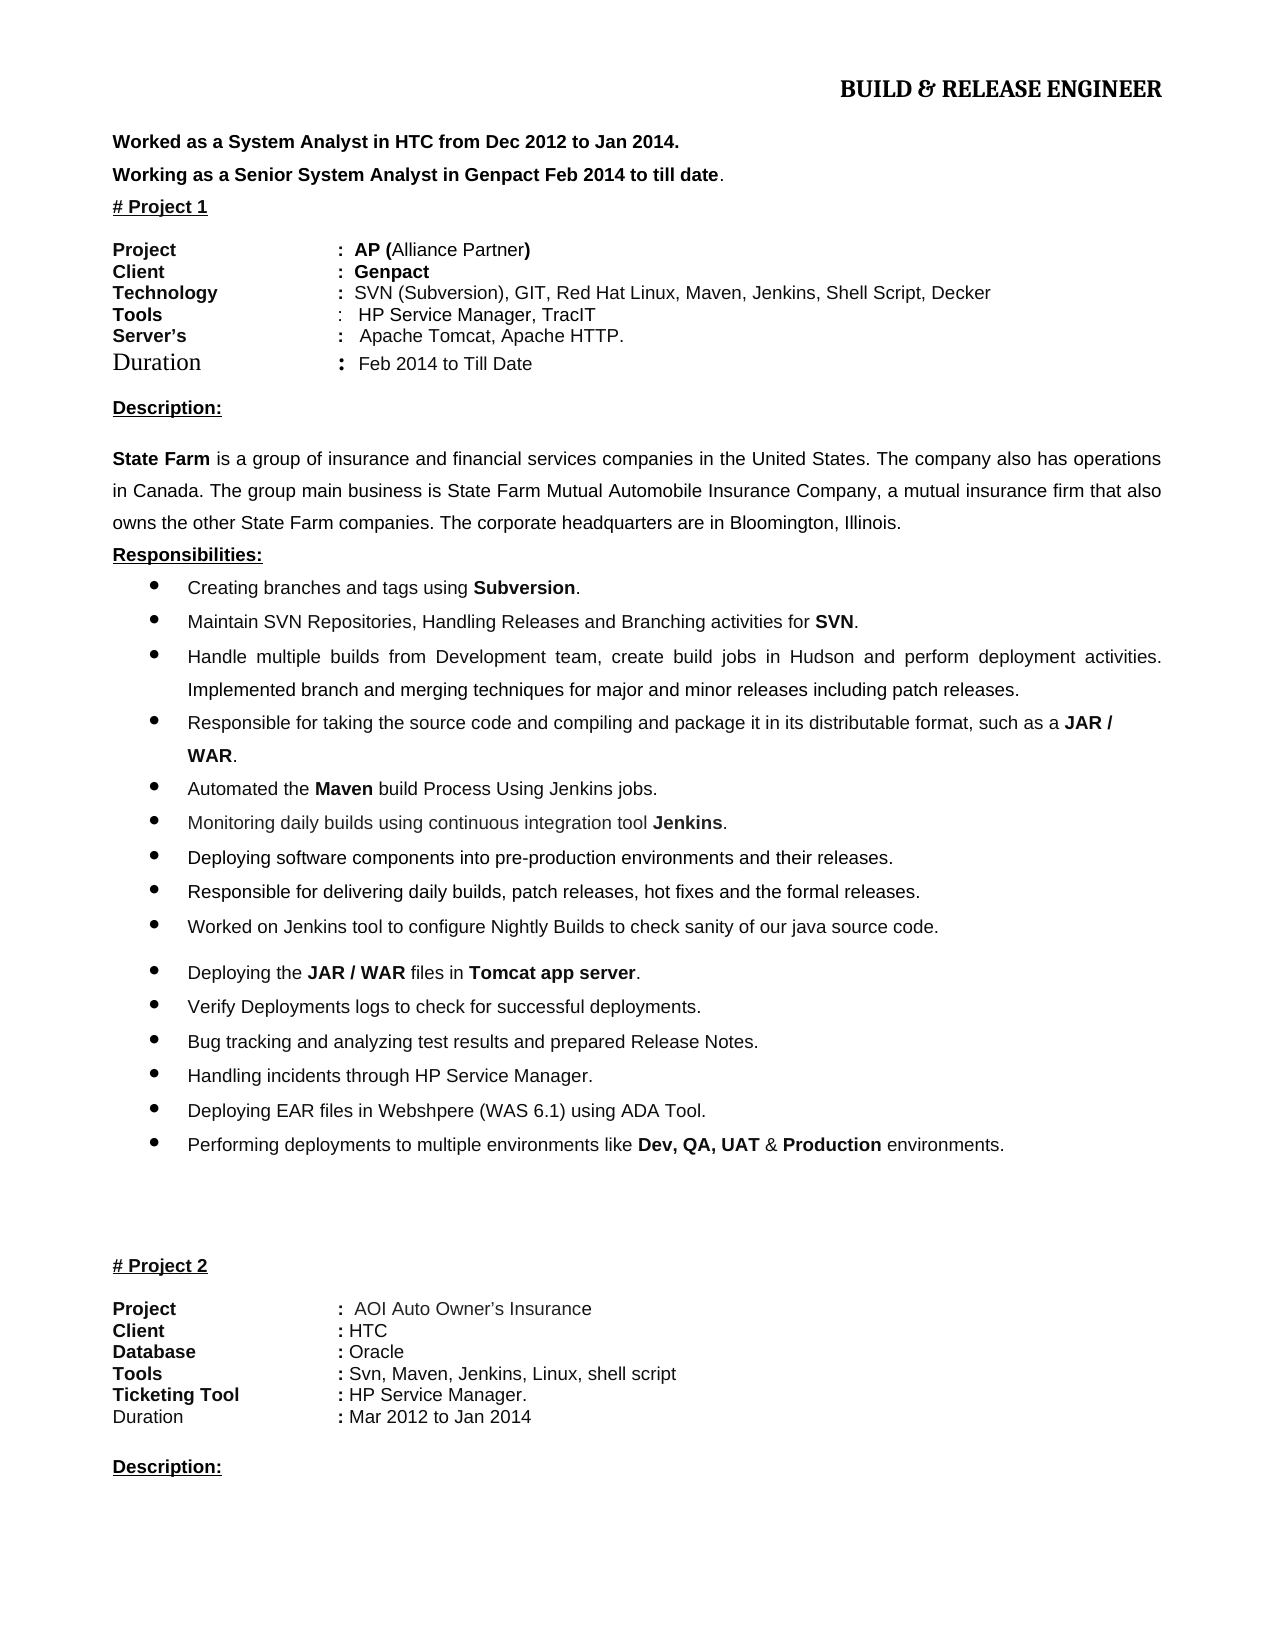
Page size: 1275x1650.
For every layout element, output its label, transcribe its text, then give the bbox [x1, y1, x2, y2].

list Bug tracking and analyzing test results and prepared Release Notes. [150, 1031, 1162, 1053]
subtitle Server’s : Apache Tomcat, Apache HTTP. [112, 325, 1162, 347]
text # Project 1 [112, 196, 1162, 217]
text Database : Oracle [112, 1341, 1162, 1362]
list Performing deployments to multiple environments like Dev, QA, UAT & Production environments. [150, 1134, 1162, 1157]
list Handling incidents through HP Service Manager. [150, 1065, 1162, 1088]
list Deploying EAR files in Webshpere (WAS 6.1) using ADA Tool. [150, 1099, 1162, 1122]
list Verify Deployments logs to check for successful deployments. [150, 996, 1162, 1019]
text State Farm is a group of insurance and financial services companies in the United States. The company also has operations in Canada. The group main business is State Farm Mutual Automobile Insurance Company, a mutual insurance firm that also owns the other State Farm companies. The corporate headquarters are in Bloomington, Illinois. [112, 447, 1162, 533]
text Worked as a System Analyst in HTC from Dec 2012 to Jan 2014. [112, 131, 1133, 153]
list Monitoring daily builds using continuous integration tool Jenkins. [150, 812, 1162, 835]
text Duration : Feb 2014 to Till Date [112, 347, 1162, 376]
text Working as a Senior System Analyst in Genpact Feb 2014 to till date. [112, 163, 1133, 185]
subtitle Duration : Mar 2012 to Jan 2014 [112, 1406, 1162, 1427]
text Tools : Svn, Maven, Jenkins, Linux, shell script [112, 1362, 1162, 1384]
list Responsible for delivering daily builds, patch releases, hot fixes and the formal releases. [150, 881, 1162, 904]
list Deploying the JAR / WAR files in Tomcat app server. [150, 962, 1162, 984]
text Description: [112, 1456, 1162, 1478]
text Client : HTC [112, 1319, 1162, 1341]
subtitle Client : Genpact [112, 261, 1162, 282]
text Tools : HP Service Manager, TracIT [112, 304, 1162, 325]
text Project : AOI Auto Owner’s Insurance [112, 1298, 1162, 1319]
list Creating branches and tags using Subversion. [150, 577, 1162, 599]
list Maintain SVN Repositories, Handling Releases and Branching activities for SVN. [150, 611, 1162, 634]
subtitle Technology : SVN (Subversion), GIT, Red Hat Linux, Maven, Jenkins, Shell Script, Decker [112, 282, 1162, 304]
list Worked on Jenkins tool to configure Nightly Builds to check sanity of our java source code. [150, 916, 1162, 938]
text Responsibilities: [112, 544, 1162, 566]
list Automated the Maven build Process Using Jenkins jobs. [150, 778, 1162, 801]
text Ticketing Tool : HP Service Manager. [112, 1384, 1162, 1406]
list Responsible for taking the source code and compiling and package it in its distributable format, such as a JAR / WAR. [150, 712, 1162, 767]
text Project : AP (Alliance Partner) [112, 239, 1162, 261]
subtitle Description: [112, 397, 1162, 419]
list Handle multiple builds from Development team, create build jobs in Hudson and perform deployment activities. Implemented branch and merging techniques for major and minor releases including patch releases. [150, 646, 1162, 701]
subtitle # Project 2 [112, 1255, 1162, 1276]
list Deploying software components into pre-production environments and their releases. [150, 847, 1162, 869]
